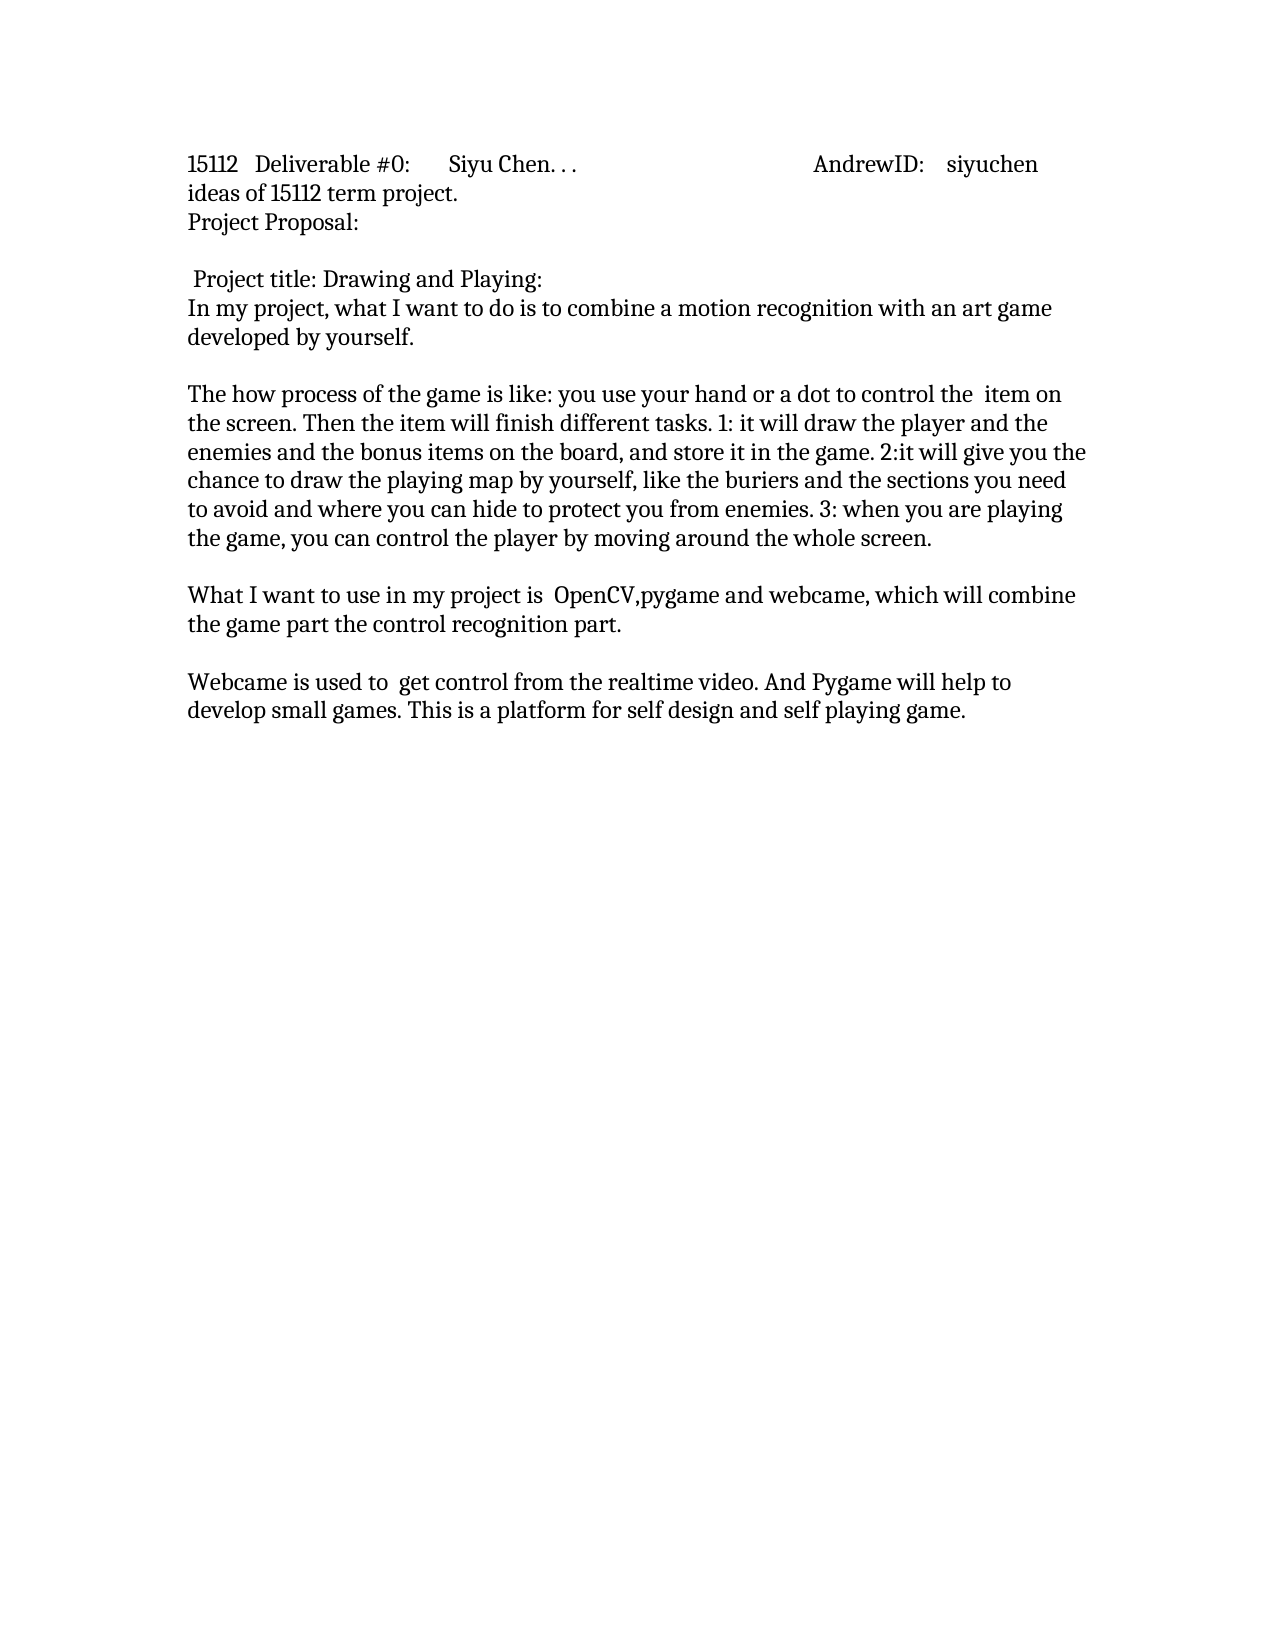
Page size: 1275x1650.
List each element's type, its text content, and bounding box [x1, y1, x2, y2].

text Webcame is used to get control from the realtime video. And Pygame will help to develop small games. This is a platform for self design and self playing game. [187, 667, 1087, 725]
text In my project, what I want to do is to combine a motion recognition with an art game developed by yourself. [187, 294, 1087, 351]
text 15112 Deliverable #0: Siyu Chen. . . AndrewID: siyuchen [187, 150, 1087, 179]
text Project title: Drawing and Playing: [187, 265, 1087, 294]
text Project Proposal: [187, 207, 1087, 236]
text What I want to use in my project is OpenCV,pygame and webcame, which will combine the game part the control recognition part. [187, 581, 1087, 639]
text The how process of the game is like: you use your hand or a dot to control the item on the screen. Then the item will finish different tasks. 1: it will draw the player and the enemies and the bonus items on the board, and store it in the game. 2:it will give you the chance to draw the playing map by yourself, like the buriers and the sections you need to avoid and where you can hide to protect you from enemies. 3: when you are playing the game, you can control the player by moving around the whole screen. [187, 380, 1087, 552]
text ideas of 15112 term project. [187, 179, 1087, 207]
